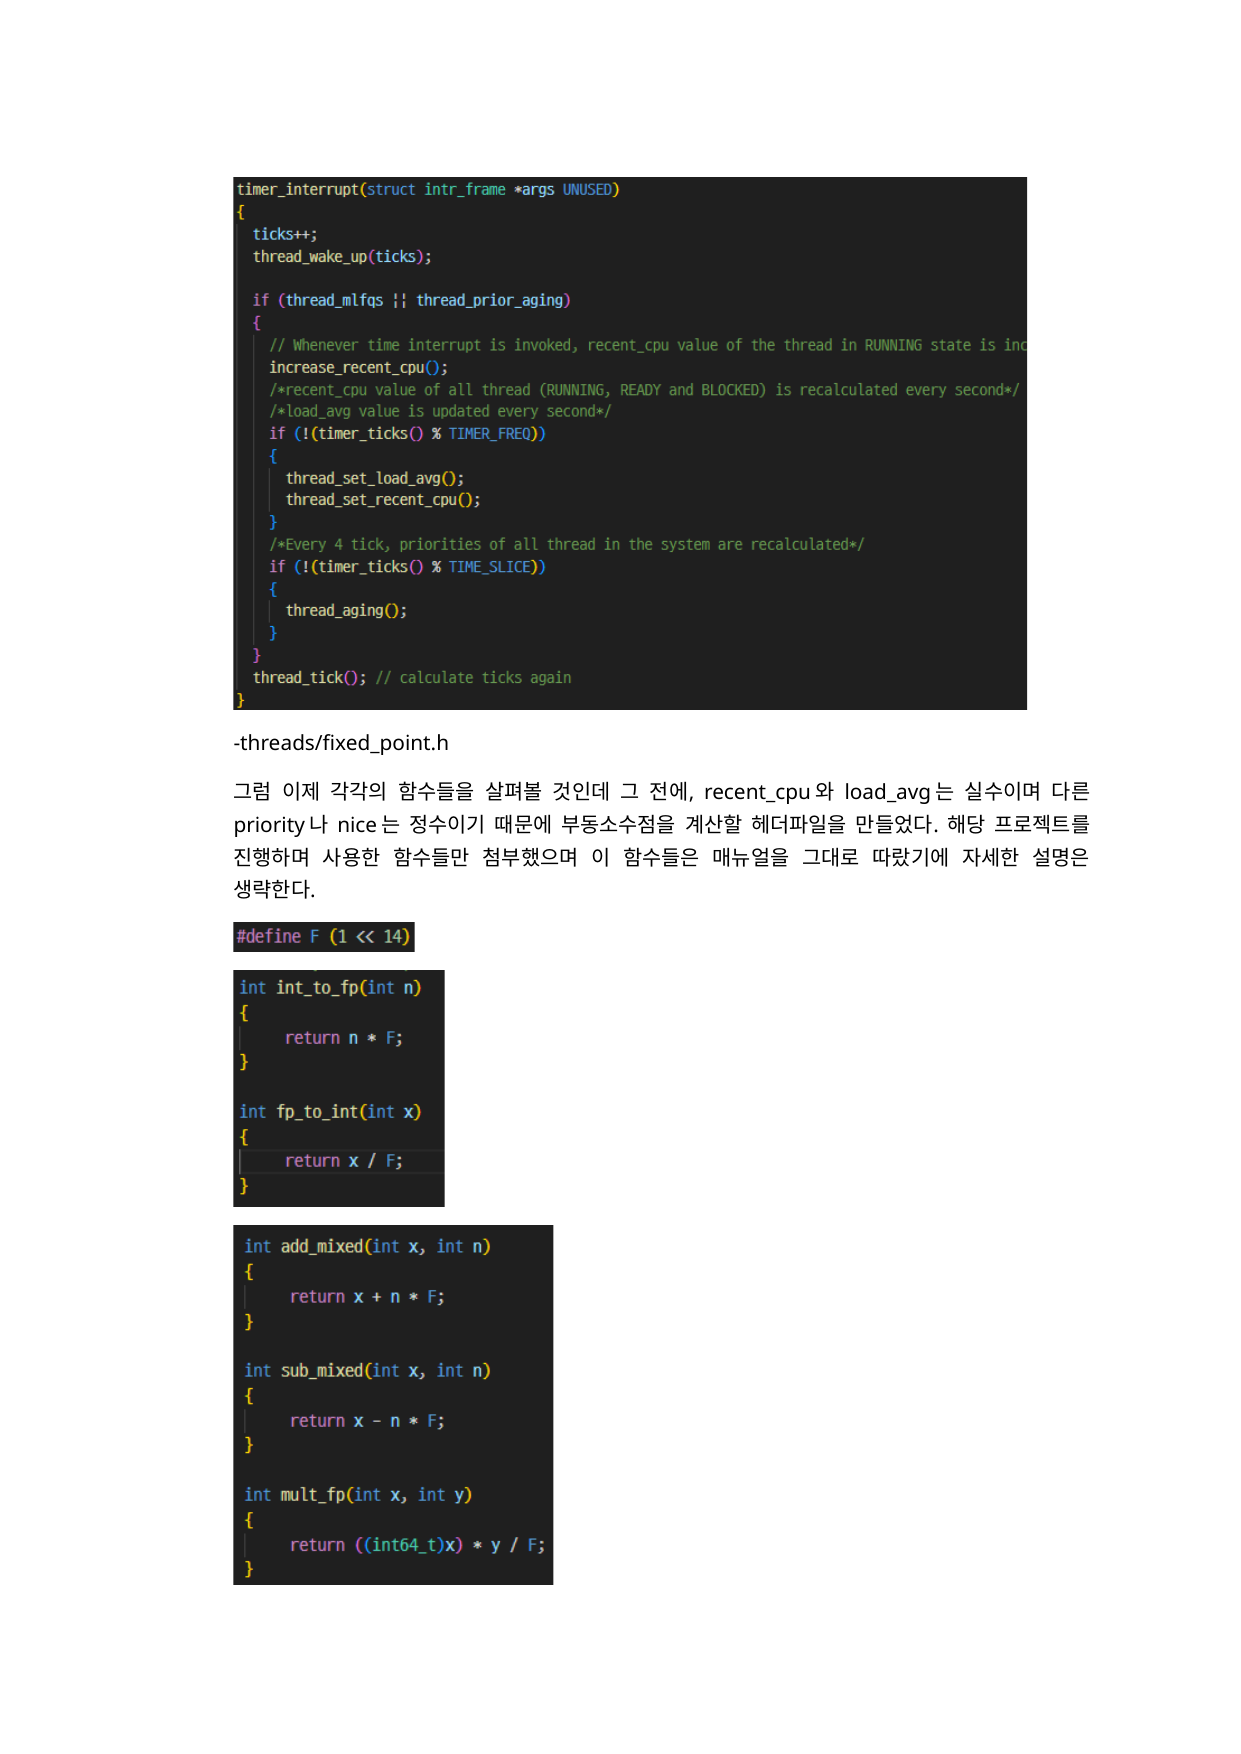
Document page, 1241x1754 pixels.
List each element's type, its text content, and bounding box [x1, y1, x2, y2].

picture [233, 177, 1028, 710]
text -threads/fixed_point.h [233, 728, 1090, 757]
text 그럼 이제 각각의 함수들을 살펴볼 것인데 그 전에, recent_cpu와 load_avg는 실수이며 다른 priority나 nice는 정수이기 때문에 부동소수점을 계산할 헤더파일을 만들었다. 해당 프로젝트를 진행하며 사용한 함수들만 첨부했으며 이 함수들은 매뉴얼을 그대로 따랐기에 자세한 설명은 생략한다. [233, 776, 1090, 904]
picture [233, 1225, 554, 1585]
picture [233, 922, 415, 952]
picture [233, 970, 445, 1207]
